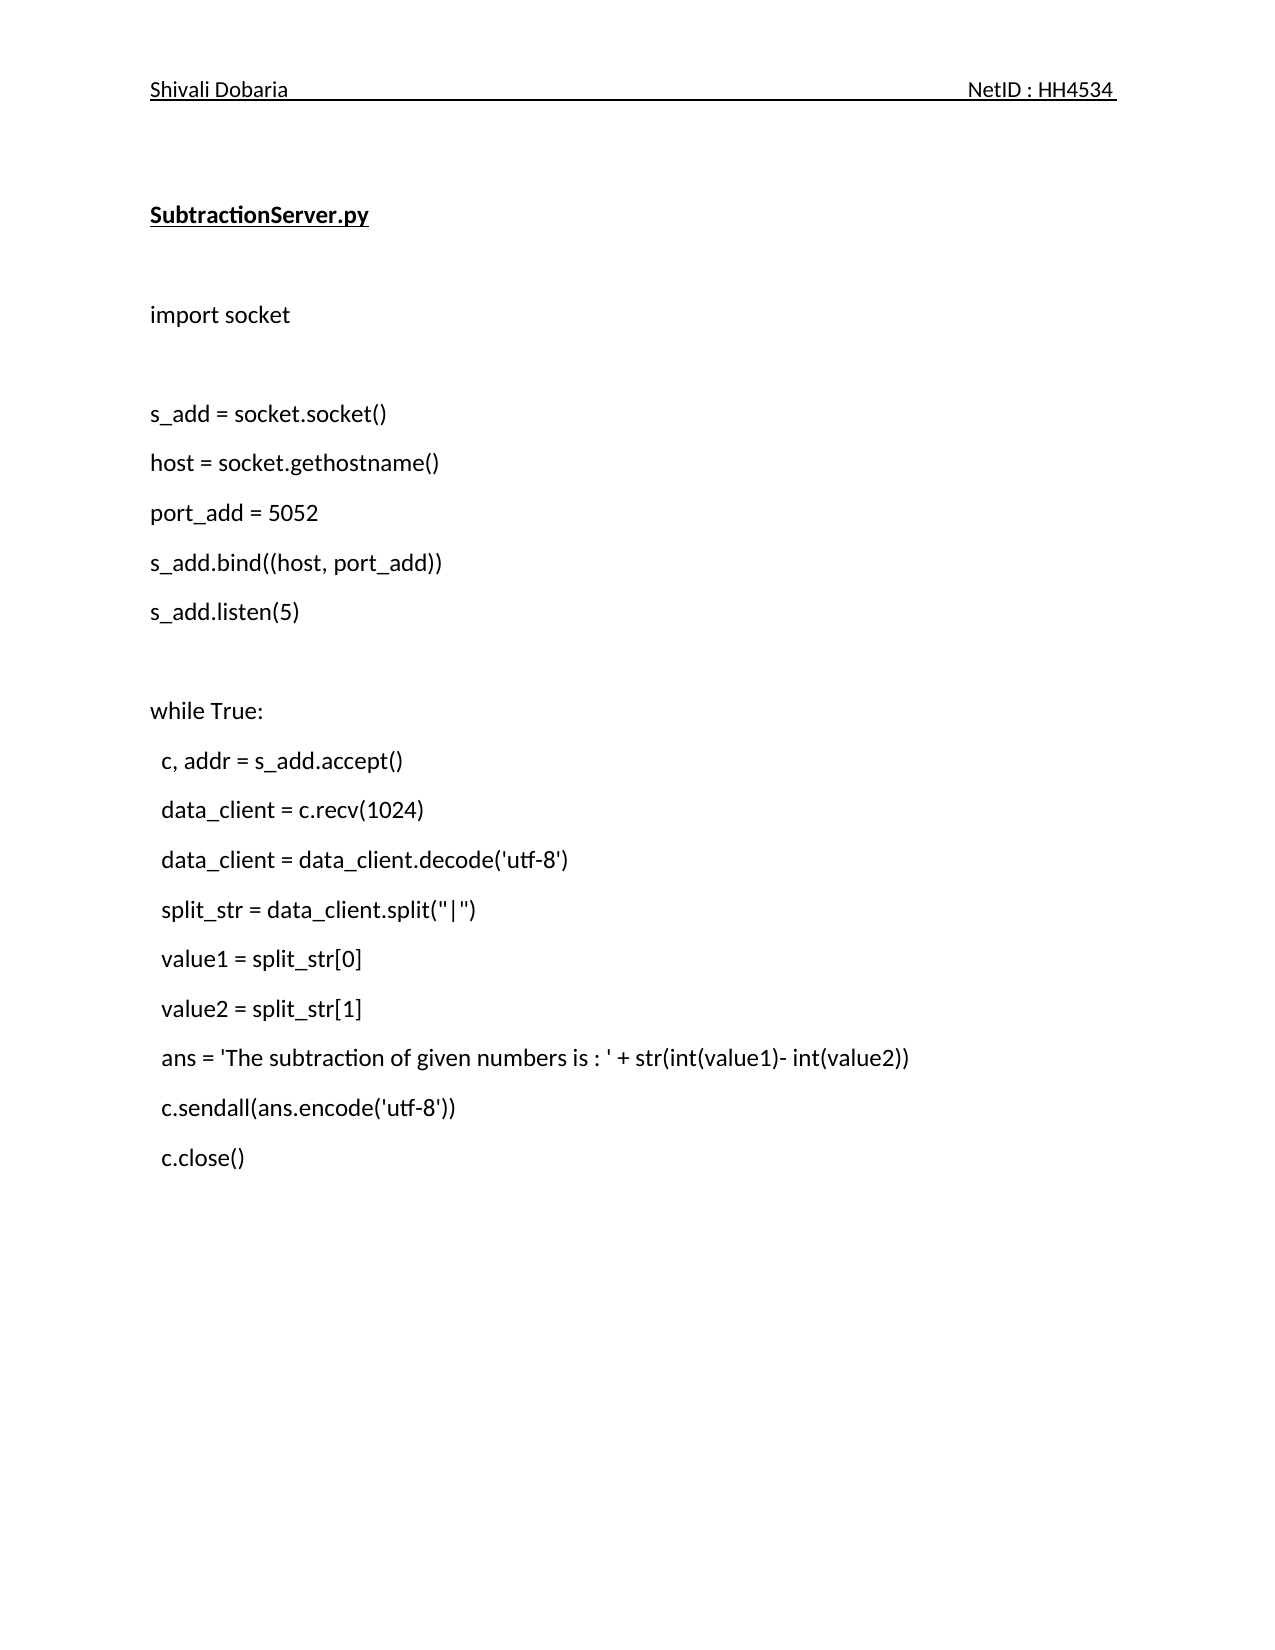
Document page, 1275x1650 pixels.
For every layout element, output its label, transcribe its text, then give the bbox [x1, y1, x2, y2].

text port_add = 5052 [150, 497, 1125, 528]
text SubtractionServer.py [150, 199, 1125, 230]
text value1 = split_str[0] [150, 943, 1125, 974]
text c, addr = s_add.accept() [150, 745, 1125, 776]
text s_add.listen(5) [150, 596, 1125, 627]
text data_client = data_client.decode('utf-8') [150, 844, 1125, 875]
text while True: [150, 695, 1125, 726]
text host = socket.gethostname() [150, 447, 1125, 478]
text ans = 'The subtraction of given numbers is : ' + str(int(value1)- int(value2)) [150, 1042, 1125, 1073]
text c.sendall(ans.encode('utf-8')) [150, 1092, 1125, 1123]
text c.close() [150, 1142, 1125, 1172]
text data_client = c.recv(1024) [150, 794, 1125, 825]
text s_add.bind((host, port_add)) [150, 547, 1125, 577]
text split_str = data_client.split("|") [150, 894, 1125, 924]
text import socket [150, 299, 1125, 329]
text s_add = socket.socket() [150, 398, 1125, 428]
text value2 = split_str[1] [150, 993, 1125, 1023]
